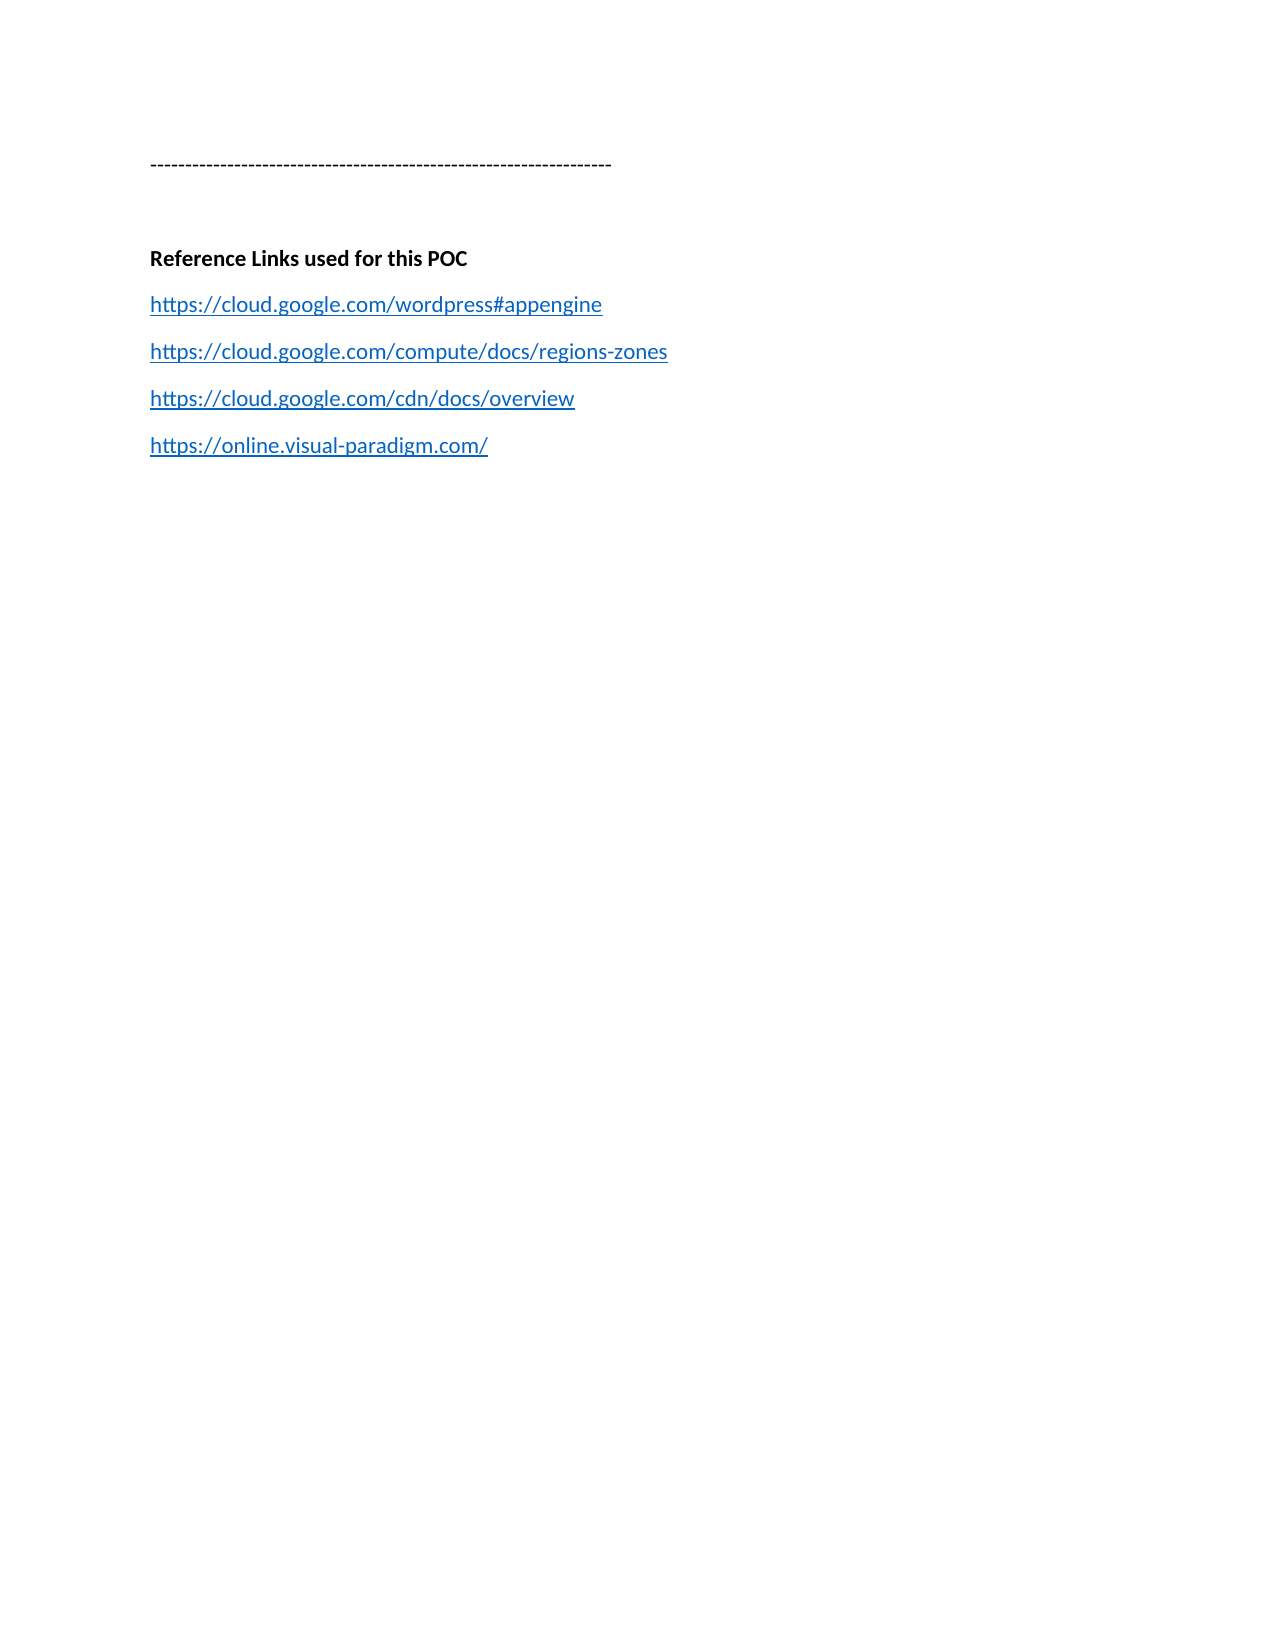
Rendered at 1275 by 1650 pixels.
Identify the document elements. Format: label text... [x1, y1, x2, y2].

text Reference Links used for this POC [150, 244, 1125, 272]
text https://cloud.google.com/wordpress#appengine [150, 291, 1125, 319]
text ------------------------------------------------------------------ [150, 150, 1125, 178]
text https://online.visual-paradigm.com/ [150, 431, 1125, 459]
text https://cloud.google.com/cdn/docs/overview [150, 384, 1125, 412]
text https://cloud.google.com/compute/docs/regions-zones [150, 337, 1125, 366]
